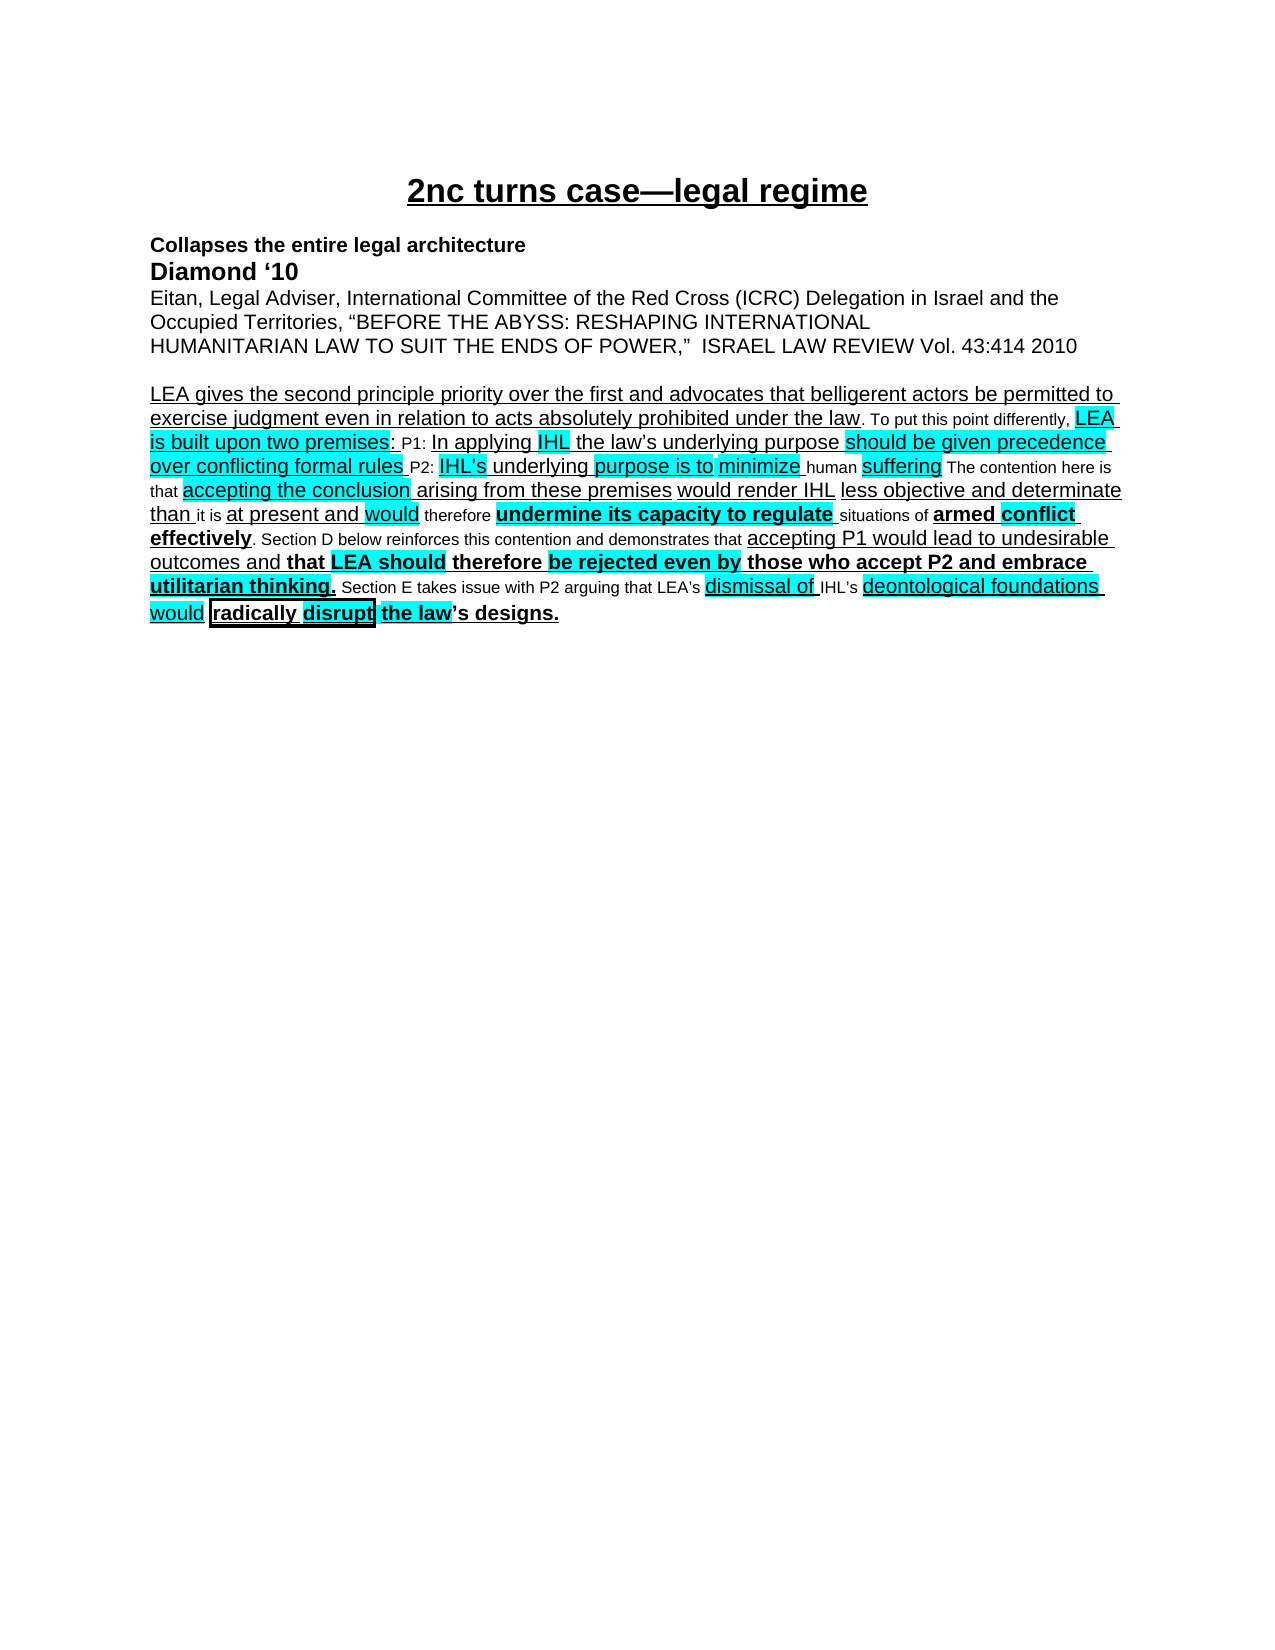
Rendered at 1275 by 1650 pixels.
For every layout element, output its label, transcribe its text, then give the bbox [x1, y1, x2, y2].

subtitle 2nc turns case—legal regime [150, 171, 1125, 209]
text Occupied Territories, “BEFORE THE ABYSS: RESHAPING INTERNATIONAL [150, 310, 1125, 334]
text Diamond ‘10 [150, 257, 1125, 286]
text HUMANITARIAN LAW TO SUIT THE ENDS OF POWER,” ISRAEL LAW REVIEW Vol. 43:414 2010 [150, 334, 1125, 358]
text LEA gives the second principle priority over the first and advocates that belligerent actors be permitted to exercise judgment even in relation to acts absolutely prohibited under the law. To put this point differently, LEA is built upon two premises: P1: In applying IHL the law’s underlying purpose should be given precedence over conflicting formal rules P2: IHL’s underlying purpose is to minimize human suffering The contention here is that accepting the conclusion arising from these premises would render IHL less objective and determinate than it is at present and would therefore undermine its capacity to regulate situations of armed conflict effectively. Section D below reinforces this contention and demonstrates that accepting P1 would lead to undesirable outcomes and that LEA should therefore be rejected even by those who accept P2 and embrace utilitarian thinking. Section E takes issue with P2 arguing that LEA’s dismissal of IHL’s deontological foundations would radically disrupt the law’s designs. [150, 382, 1125, 628]
text Eitan, Legal Adviser, International Committee of the Red Cross (ICRC) Delegation in Israel and the [150, 286, 1125, 310]
text Collapses the entire legal architecture [150, 233, 1125, 257]
